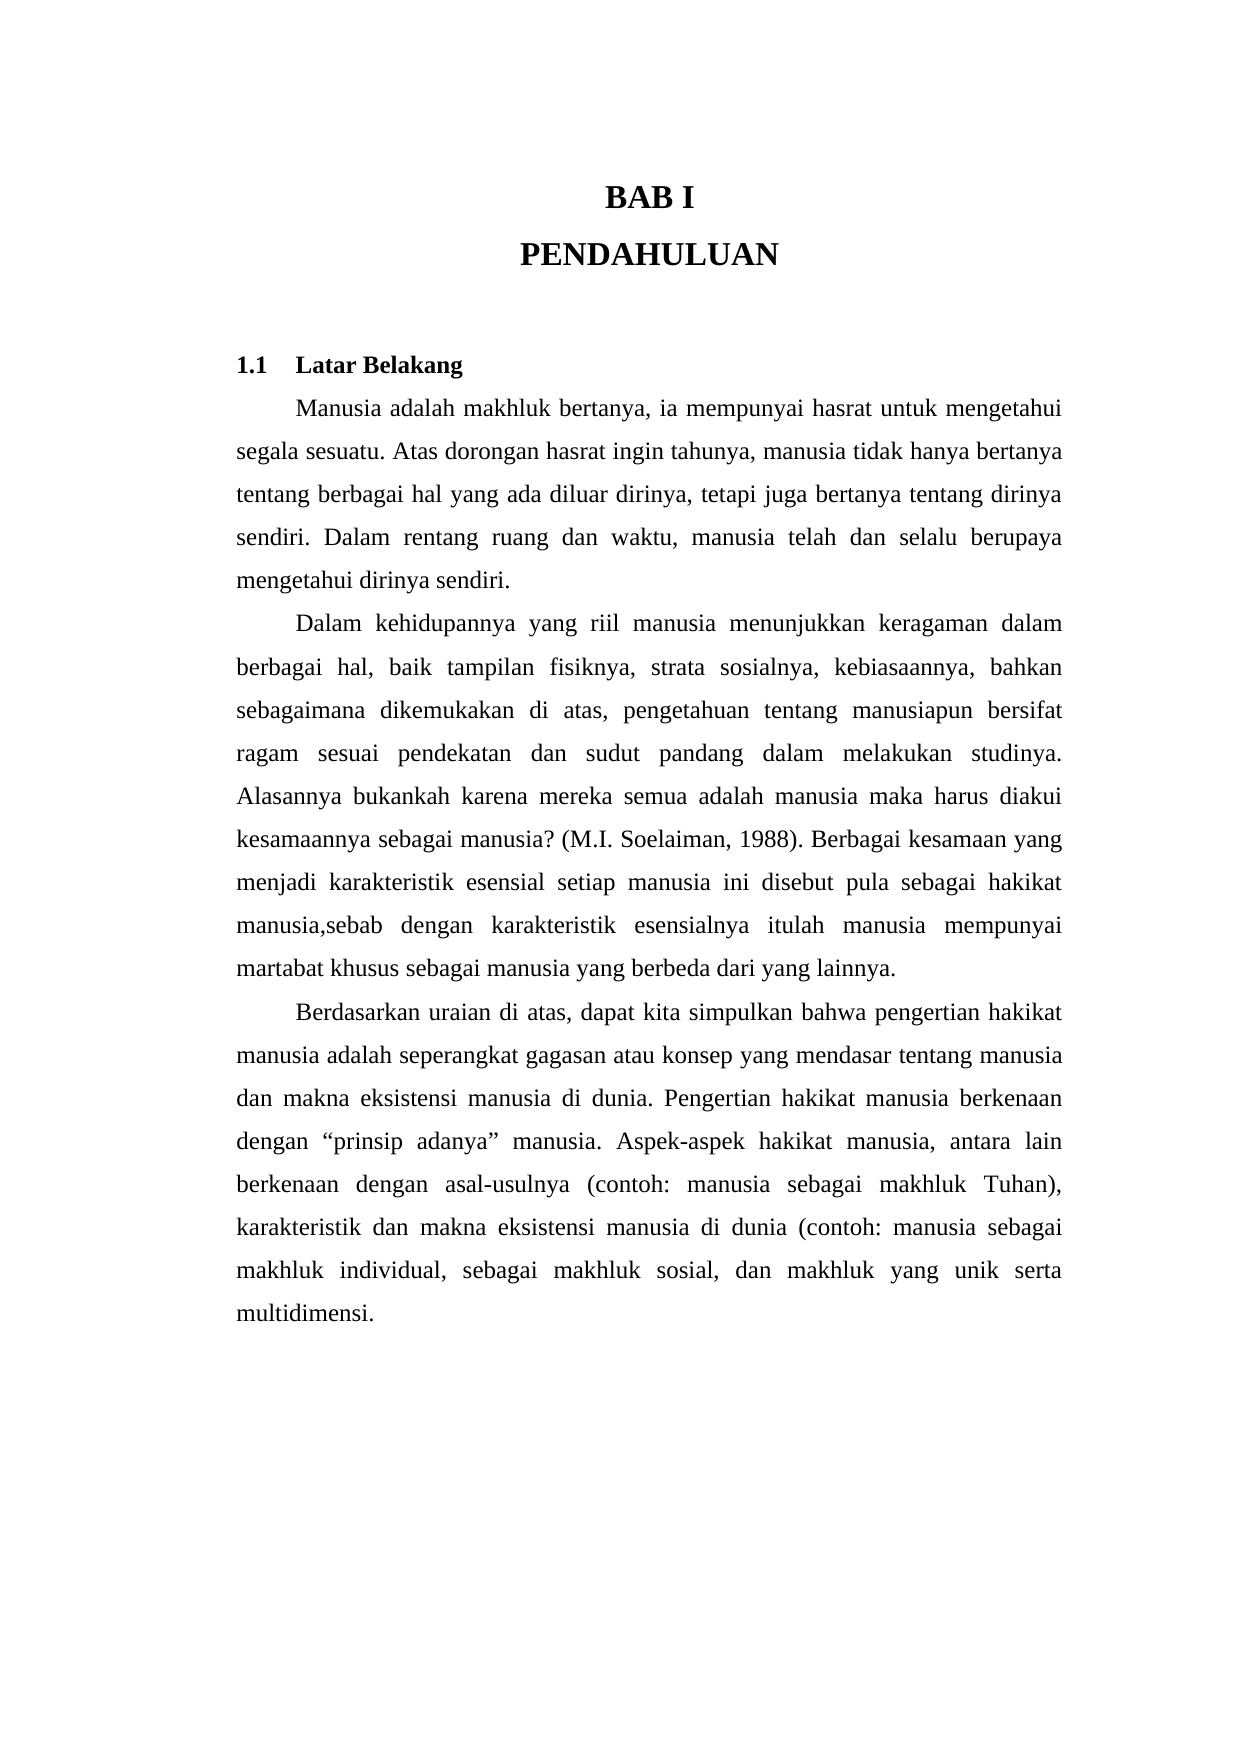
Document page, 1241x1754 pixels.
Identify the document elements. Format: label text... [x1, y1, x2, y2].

text Manusia adalah makhluk bertanya, ia mempunyai hasrat untuk mengetahui segala sesuatu. Atas dorongan hasrat ingin tahunya, manusia tidak hanya bertanya tentang berbagai hal yang ada diluar dirinya, tetapi juga bertanya tentang dirinya sendiri. Dalam rentang ruang dan waktu, manusia telah dan selalu berupaya mengetahui dirinya sendiri. [236, 393, 1063, 594]
text Dalam kehidupannya yang riil manusia menunjukkan keragaman dalam berbagai hal, baik tampilan fisiknya, strata sosialnya, kebiasaannya, bahkan sebagaimana dikemukakan di atas, pengetahuan tentang manusiapun bersifat ragam sesuai pendekatan dan sudut pandang dalam melakukan studinya. Alasannya bukankah karena mereka semua adalah manusia maka harus diakui kesamaannya sebagai manusia? (M.I. Soelaiman, 1988). Berbagai kesamaan yang menjadi karakteristik esensial setiap manusia ini disebut pula sebagai hakikat manusia,sebab dengan karakteristik esensialnya itulah manusia mempunyai martabat khusus sebagai manusia yang berbeda dari yang lainnya. [236, 608, 1063, 982]
text PENDAHULUAN [236, 235, 1063, 273]
text Berdasarkan uraian di atas, dapat kita simpulkan bahwa pengertian hakikat manusia adalah seperangkat gagasan atau konsep yang mendasar tentang manusia dan makna eksistensi manusia di dunia. Pengertian hakikat manusia berkenaan dengan “prinsip adanya” manusia. Aspek-aspek hakikat manusia, antara lain berkenaan dengan asal-usulnya (contoh: manusia sebagai makhluk Tuhan), karakteristik dan makna eksistensi manusia di dunia (contoh: manusia sebagai makhluk individual, sebagai makhluk sosial, dan makhluk yang unik serta multidimensi. [236, 997, 1063, 1327]
subtitle BAB I [236, 177, 1063, 216]
subtitle Latar Belakang [236, 350, 1063, 378]
